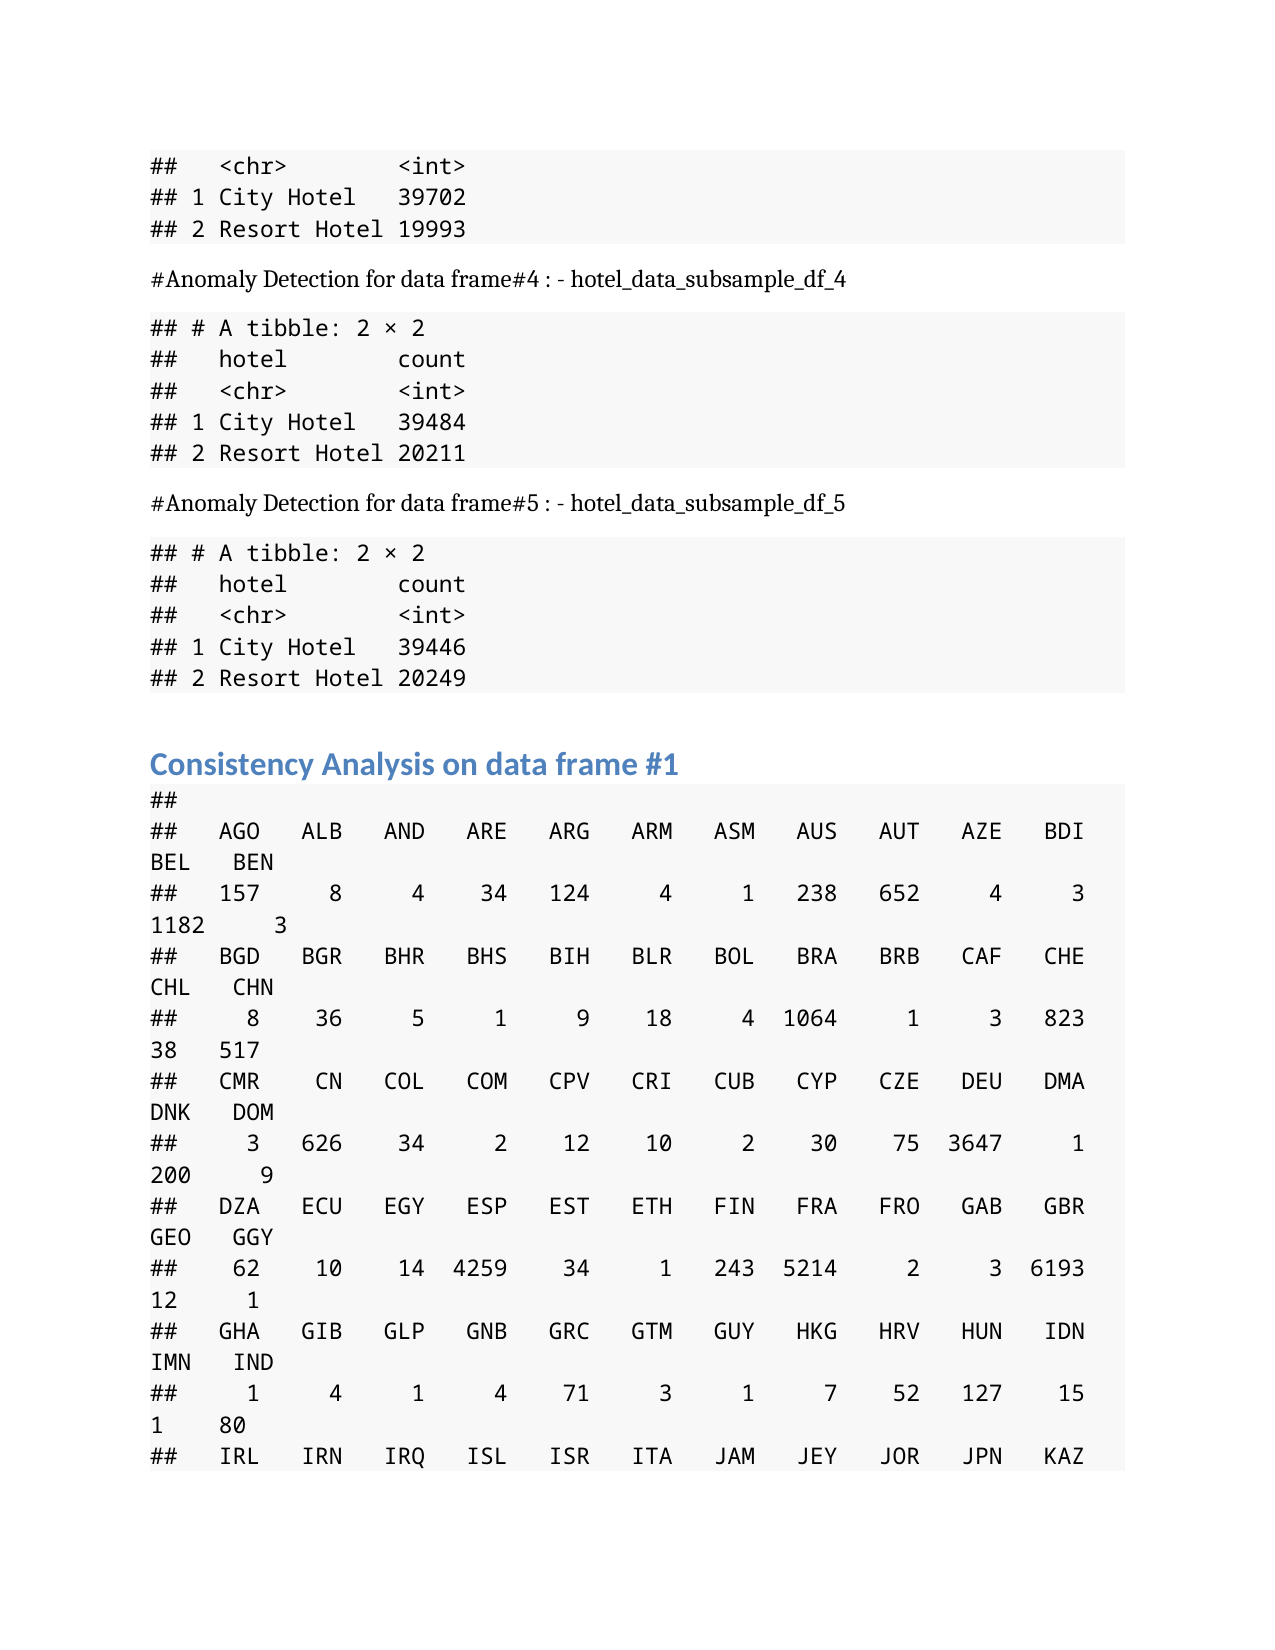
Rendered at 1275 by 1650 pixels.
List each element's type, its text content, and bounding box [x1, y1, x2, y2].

text #Anomaly Detection for data frame#4 : - hotel_data_subsample_df_4 [150, 264, 1125, 293]
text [150, 150, 1125, 244]
subtitle Consistency Analysis on data frame #1 [150, 743, 1125, 784]
text ## # A tibble: 2 × 2 ## hotel count ## <chr> <int> ## 1 City Hotel 39484 ## 2 Resort Hotel 20211 [150, 312, 1125, 468]
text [150, 784, 1125, 1471]
text #Anomaly Detection for data frame#5 : - hotel_data_subsample_df_5 [150, 489, 1125, 518]
text ## # A tibble: 2 × 2 ## hotel count ## <chr> <int> ## 1 City Hotel 39446 ## 2 Resort Hotel 20249 [150, 537, 1125, 693]
